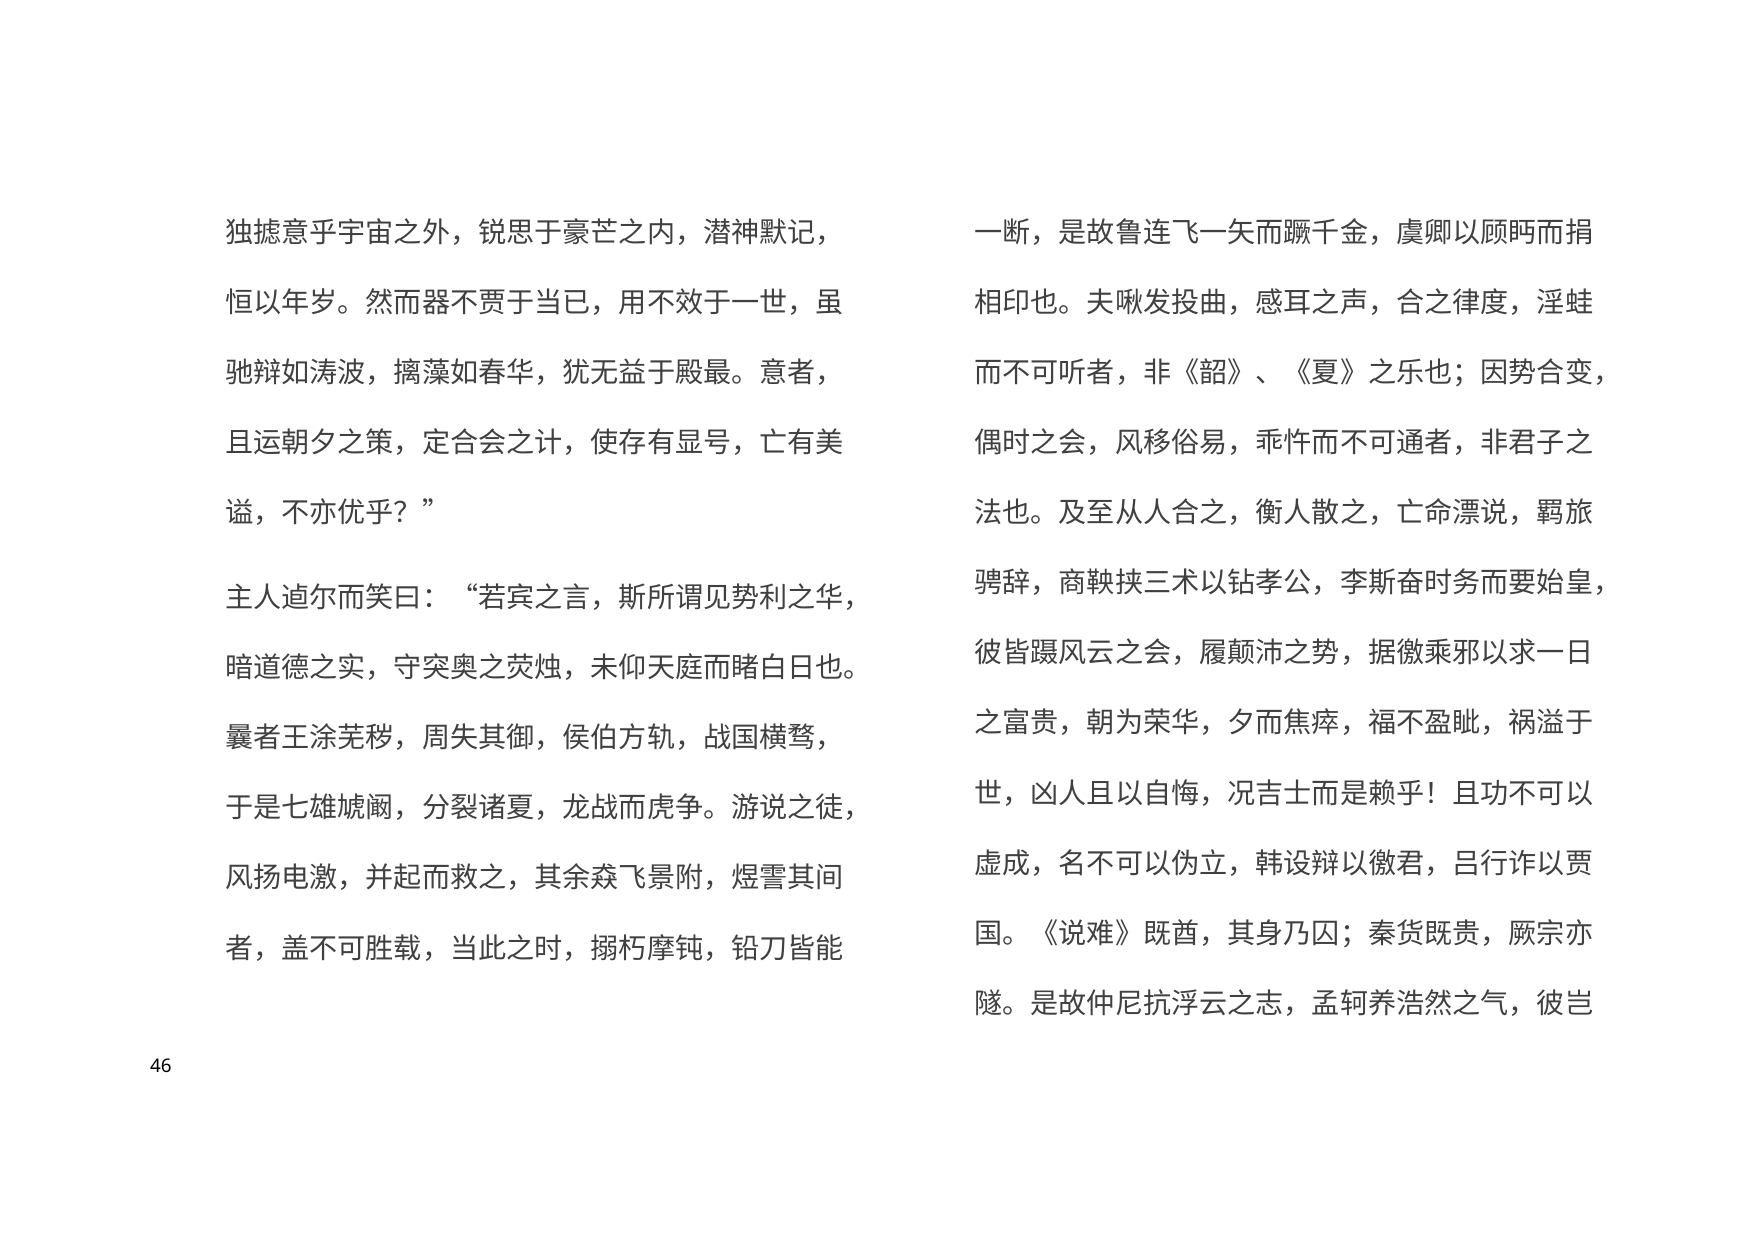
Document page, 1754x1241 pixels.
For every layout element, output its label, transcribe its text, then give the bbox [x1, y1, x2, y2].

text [225, 563, 855, 978]
